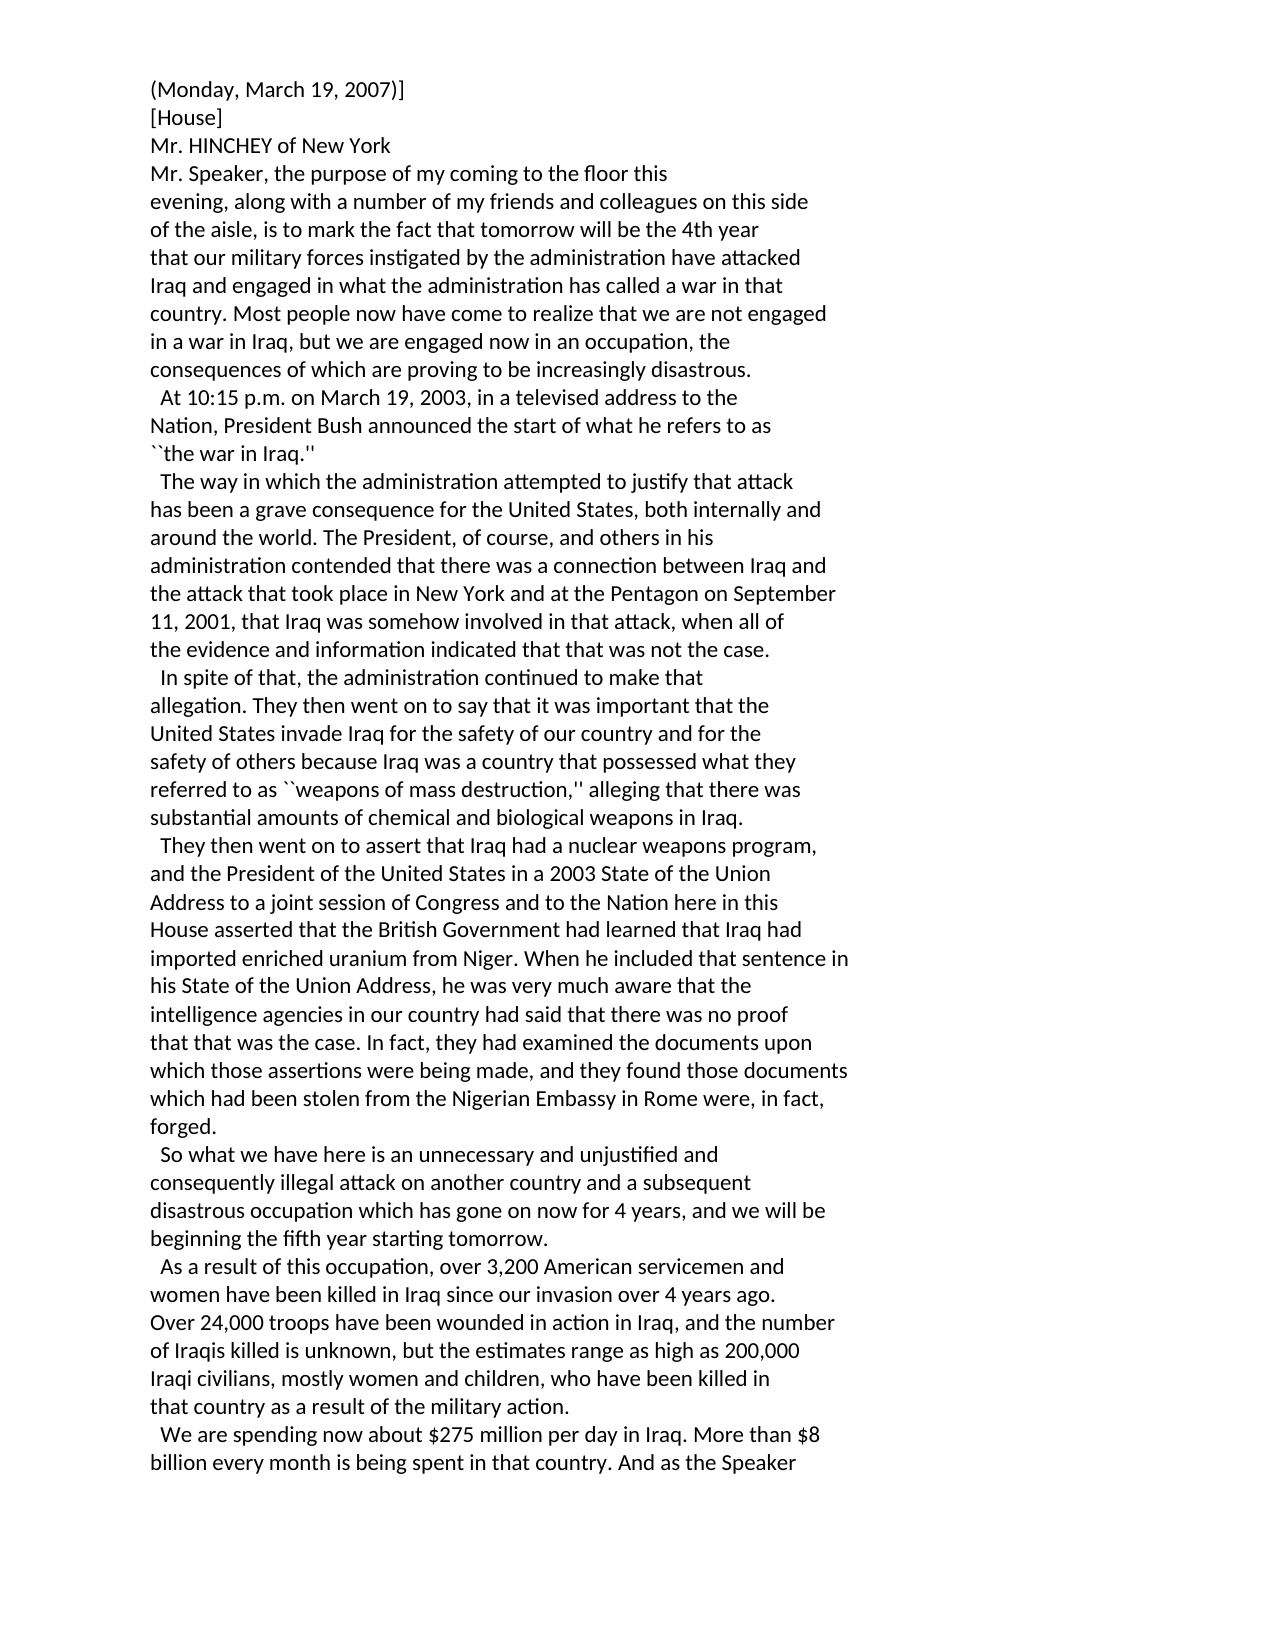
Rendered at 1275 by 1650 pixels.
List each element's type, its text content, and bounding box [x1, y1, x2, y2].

text which those assertions were being made, and they found those documents [150, 1056, 1125, 1084]
text beginning the fifth year starting tomorrow. [150, 1224, 1125, 1252]
text has been a grave consequence for the United States, both internally and [150, 495, 1125, 523]
text forged. [150, 1112, 1125, 1140]
text referred to as ``weapons of mass destruction,'' alleging that there was [150, 776, 1125, 803]
text his State of the Union Address, he was very much aware that the [150, 972, 1125, 1000]
text ``the war in Iraq.'' [150, 439, 1125, 467]
text administration contended that there was a connection between Iraq and [150, 551, 1125, 579]
text allegation. They then went on to say that it was important that the [150, 691, 1125, 719]
text They then went on to assert that Iraq had a nuclear weapons program, [150, 832, 1125, 859]
text billion every month is being spent in that country. And as the Speaker [150, 1448, 1125, 1476]
text substantial amounts of chemical and biological weapons in Iraq. [150, 803, 1125, 832]
text 11, 2001, that Iraq was somehow involved in that attack, when all of [150, 607, 1125, 635]
text consequently illegal attack on another country and a subsequent [150, 1168, 1125, 1196]
text that our military forces instigated by the administration have attacked [150, 243, 1125, 271]
text Iraq and engaged in what the administration has called a war in that [150, 271, 1125, 299]
text of Iraqis killed is unknown, but the estimates range as high as 200,000 [150, 1336, 1125, 1364]
text and the President of the United States in a 2003 State of the Union [150, 859, 1125, 888]
text Mr. Speaker, the purpose of my coming to the floor this [150, 159, 1125, 187]
text So what we have here is an unnecessary and unjustified and [150, 1140, 1125, 1168]
text Over 24,000 troops have been wounded in action in Iraq, and the number [150, 1308, 1125, 1336]
text in a war in Iraq, but we are engaged now in an occupation, the [150, 327, 1125, 355]
text around the world. The President, of course, and others in his [150, 523, 1125, 551]
text At 10:15 p.m. on March 19, 2003, in a televised address to the [150, 383, 1125, 411]
text country. Most people now have come to realize that we are not engaged [150, 299, 1125, 327]
text that country as a result of the military action. [150, 1392, 1125, 1420]
text of the aisle, is to mark the fact that tomorrow will be the 4th year [150, 215, 1125, 243]
text that that was the case. In fact, they had examined the documents upon [150, 1028, 1125, 1056]
text disastrous occupation which has gone on now for 4 years, and we will be [150, 1196, 1125, 1224]
text Nation, President Bush announced the start of what he refers to as [150, 411, 1125, 439]
text consequences of which are proving to be increasingly disastrous. [150, 355, 1125, 383]
text United States invade Iraq for the safety of our country and for the [150, 719, 1125, 747]
text House asserted that the British Government had learned that Iraq had [150, 916, 1125, 944]
text which had been stolen from the Nigerian Embassy in Rome were, in fact, [150, 1084, 1125, 1112]
text safety of others because Iraq was a country that possessed what they [150, 747, 1125, 776]
text imported enriched uranium from Niger. When he included that sentence in [150, 944, 1125, 972]
text Iraqi civilians, mostly women and children, who have been killed in [150, 1364, 1125, 1392]
text In spite of that, the administration continued to make that [150, 663, 1125, 691]
text intelligence agencies in our country had said that there was no proof [150, 1000, 1125, 1028]
text evening, along with a number of my friends and colleagues on this side [150, 187, 1125, 215]
text the evidence and information indicated that that was not the case. [150, 635, 1125, 663]
text women have been killed in Iraq since our invasion over 4 years ago. [150, 1280, 1125, 1308]
text the attack that took place in New York and at the Pentagon on September [150, 579, 1125, 607]
text As a result of this occupation, over 3,200 American servicemen and [150, 1252, 1125, 1280]
text Address to a joint session of Congress and to the Nation here in this [150, 888, 1125, 916]
text We are spending now about $275 million per day in Iraq. More than $8 [150, 1420, 1125, 1448]
text The way in which the administration attempted to justify that attack [150, 467, 1125, 495]
